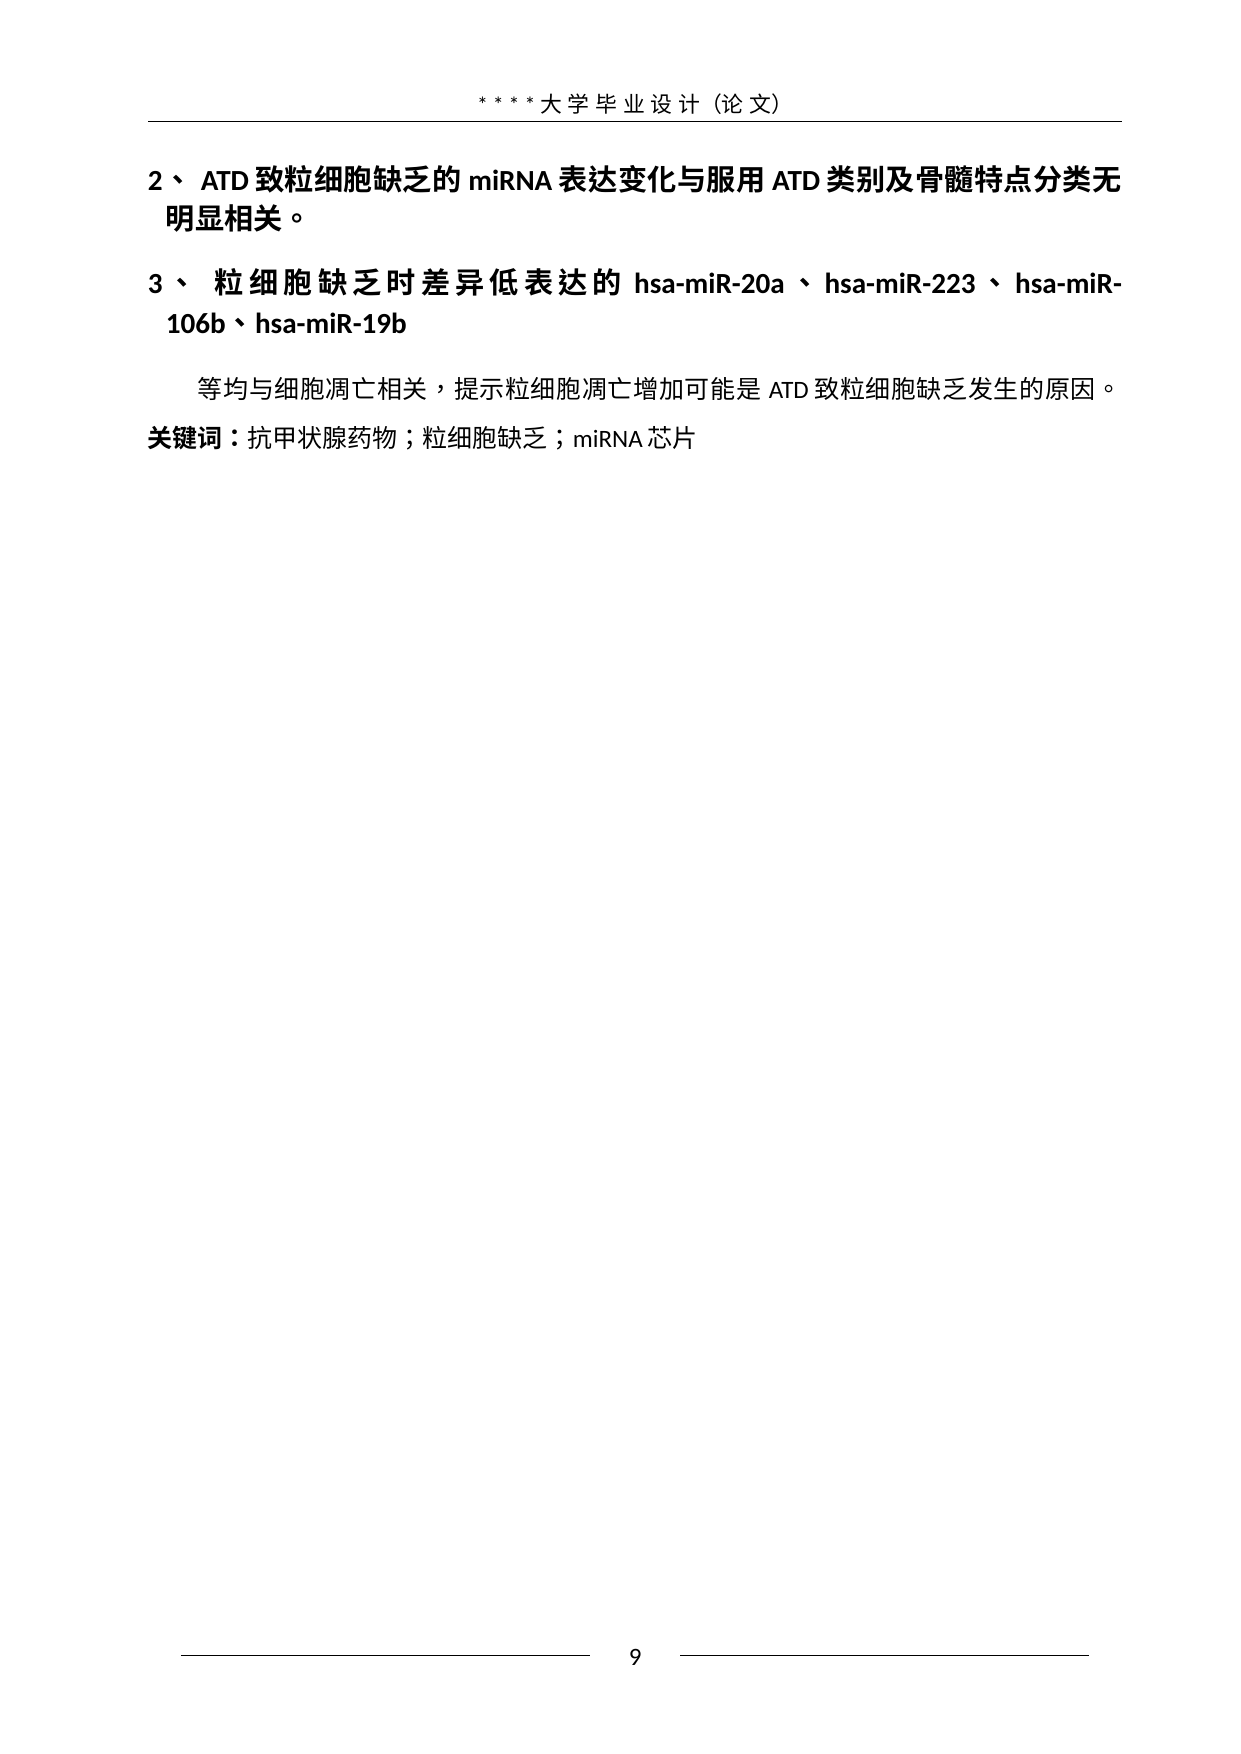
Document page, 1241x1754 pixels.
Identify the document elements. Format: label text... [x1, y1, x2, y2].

text 等均与细胞凋亡相关，提示粒细胞凋亡增加可能是ATD致粒细胞缺乏发生的原因。关键词：抗甲状腺药物；粒细胞缺乏；miRNA芯片 [148, 358, 1122, 454]
subtitle 2、 ATD致粒细胞缺乏的miRNA表达变化与服用ATD类别及骨髓特点分类无明显相关。 [148, 159, 1122, 238]
subtitle 3、 粒细胞缺乏时差异低表达的hsa-miR-20a、hsa-miR-223、hsa-miR-106b、hsa-miR-19b [148, 262, 1122, 342]
